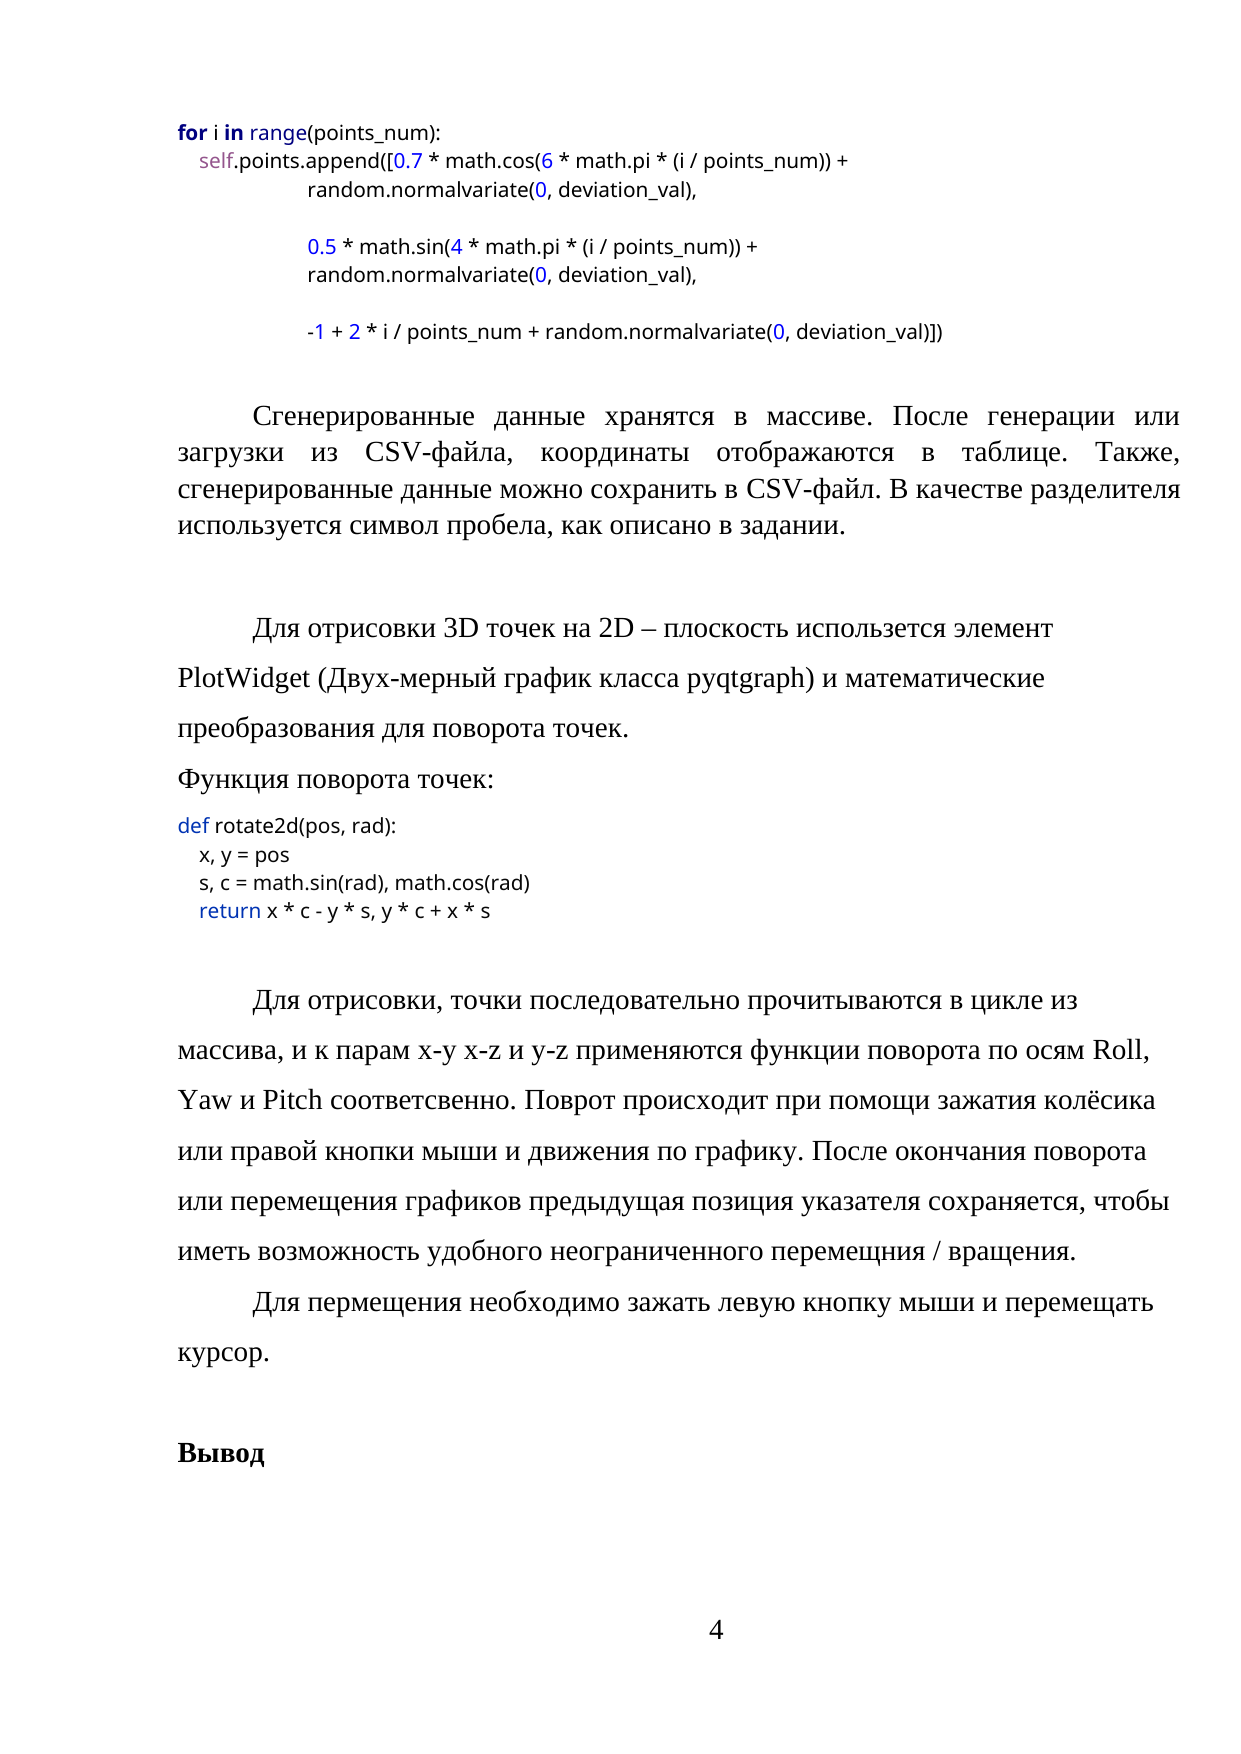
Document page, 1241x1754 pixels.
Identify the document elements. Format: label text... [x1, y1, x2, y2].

text def rotate2d(pos, rad): x, y = pos s, c = math.sin(rad), math.cos(rad) return x * c - y * s, y * c + x * s [177, 811, 1181, 925]
text Функция поворота точек: [177, 761, 1181, 794]
text Сгенерированные данные хранятся в массиве. После генерации или загрузки из CSV-файла, координаты отображаются в таблице. Также, сгенерированные данные можно сохранить в CSV-файл. В качестве разделителя используется символ пробела, как описано в задании. [177, 398, 1181, 540]
text Вывод [177, 1435, 1181, 1468]
text Для пермещения необходимо зажать левую кнопку мыши и перемещать курсор. [177, 1284, 1181, 1368]
text Для отрисовки, точки последовательно прочитываются в цикле из массива, и к парам x-y x-z и y-z применяются функции поворота по осям Roll, Yaw и Pitch соответсвенно. Поврот происходит при помощи зажатия колёсика или правой кнопки мыши и движения по графику. После окончания поворота или перемещения графиков предыдущая позиция указателя сохраняется, чтобы иметь возможность удобного неограниченного перемещния / вращения. [177, 982, 1181, 1267]
text Для отрисовки 3D точек на 2D – плоскость использется элемент PlotWidget (Двух-мерный график класса pyqtgraph) и математические преобразования для поворота точек. [177, 610, 1181, 744]
text for i in range(points_num): self.points.append([0.7 * math.cos(6 * math.pi * (i / points_num)) + random.normalvariate(0, deviation_val), 0.5 * math.sin(4 * math.pi * (i / points_num)) + random.normalvariate(0, deviation_val), -1 + 2 * i / points_num + random.normalvariate(0, deviation_val)]) [177, 118, 1181, 346]
